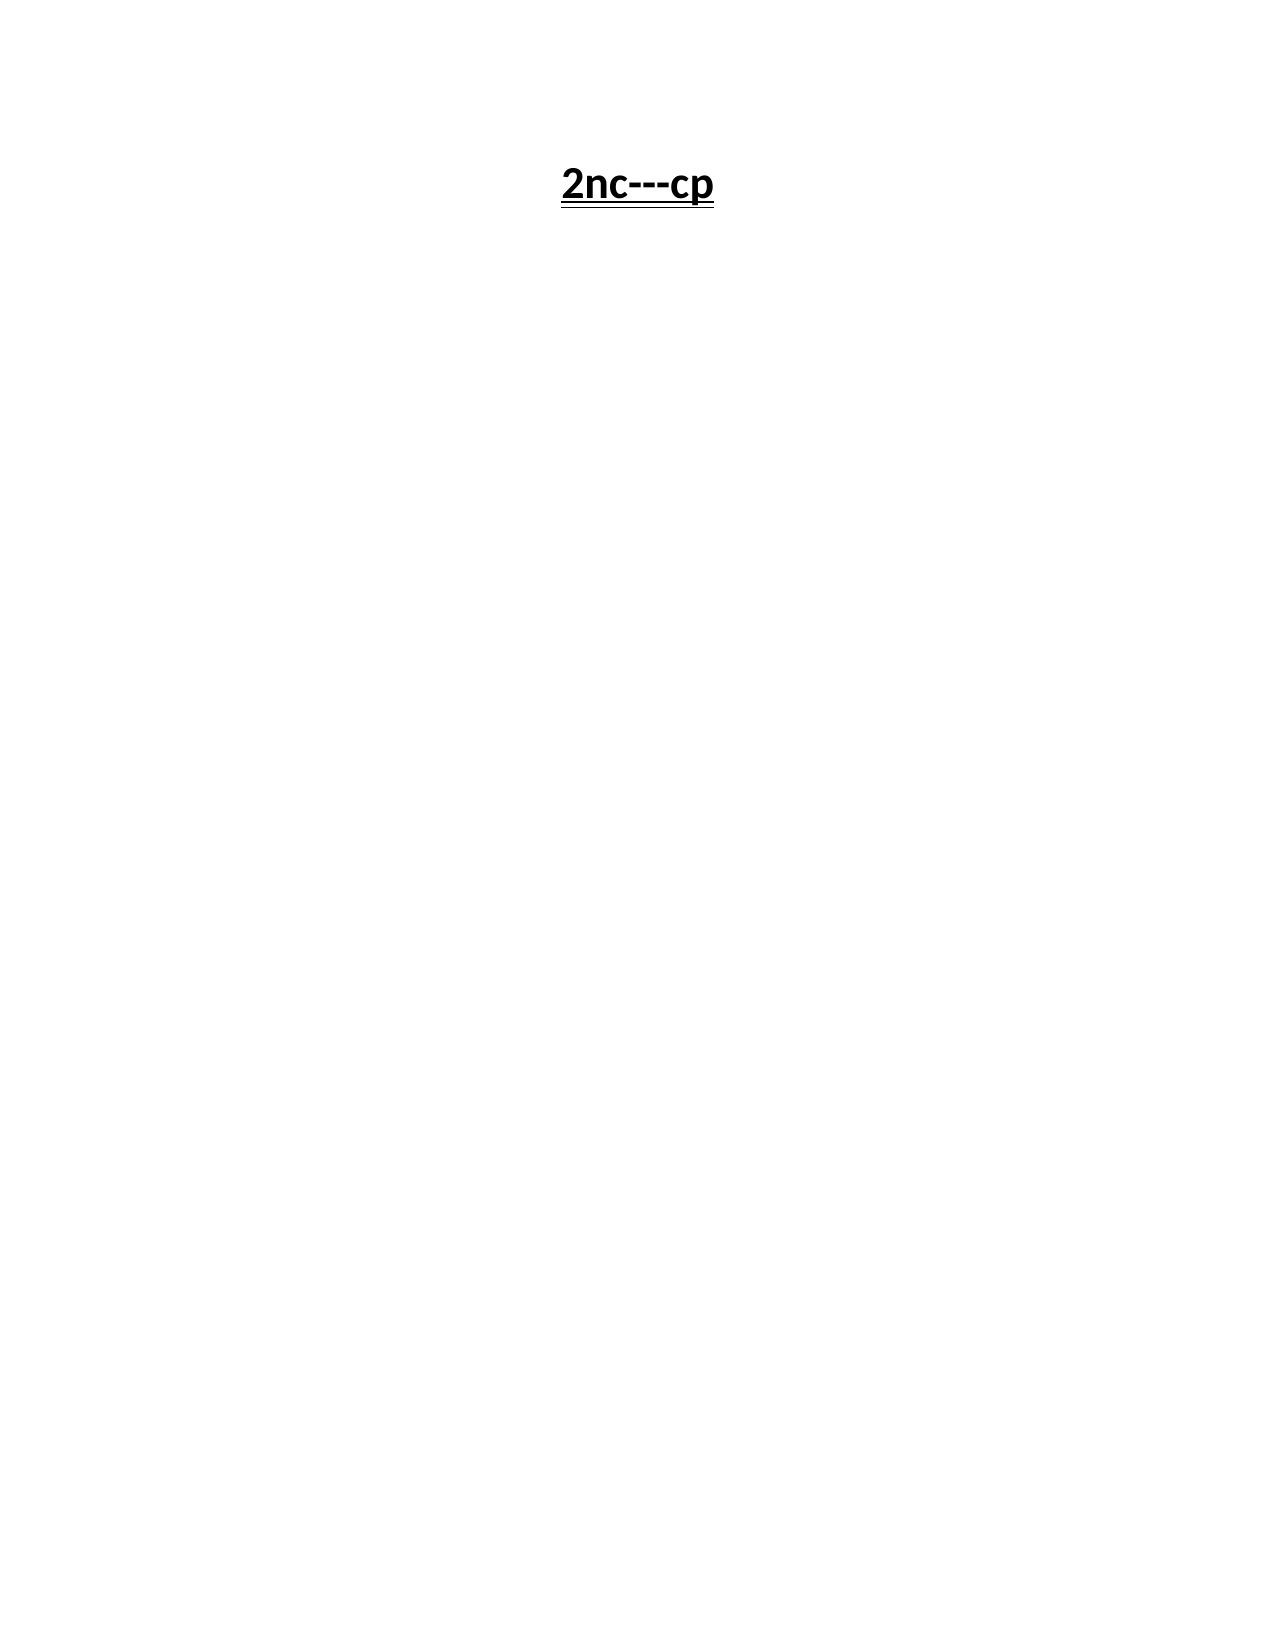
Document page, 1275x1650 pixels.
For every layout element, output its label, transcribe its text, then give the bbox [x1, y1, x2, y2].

subtitle 2nc---cp [187, 154, 1087, 210]
